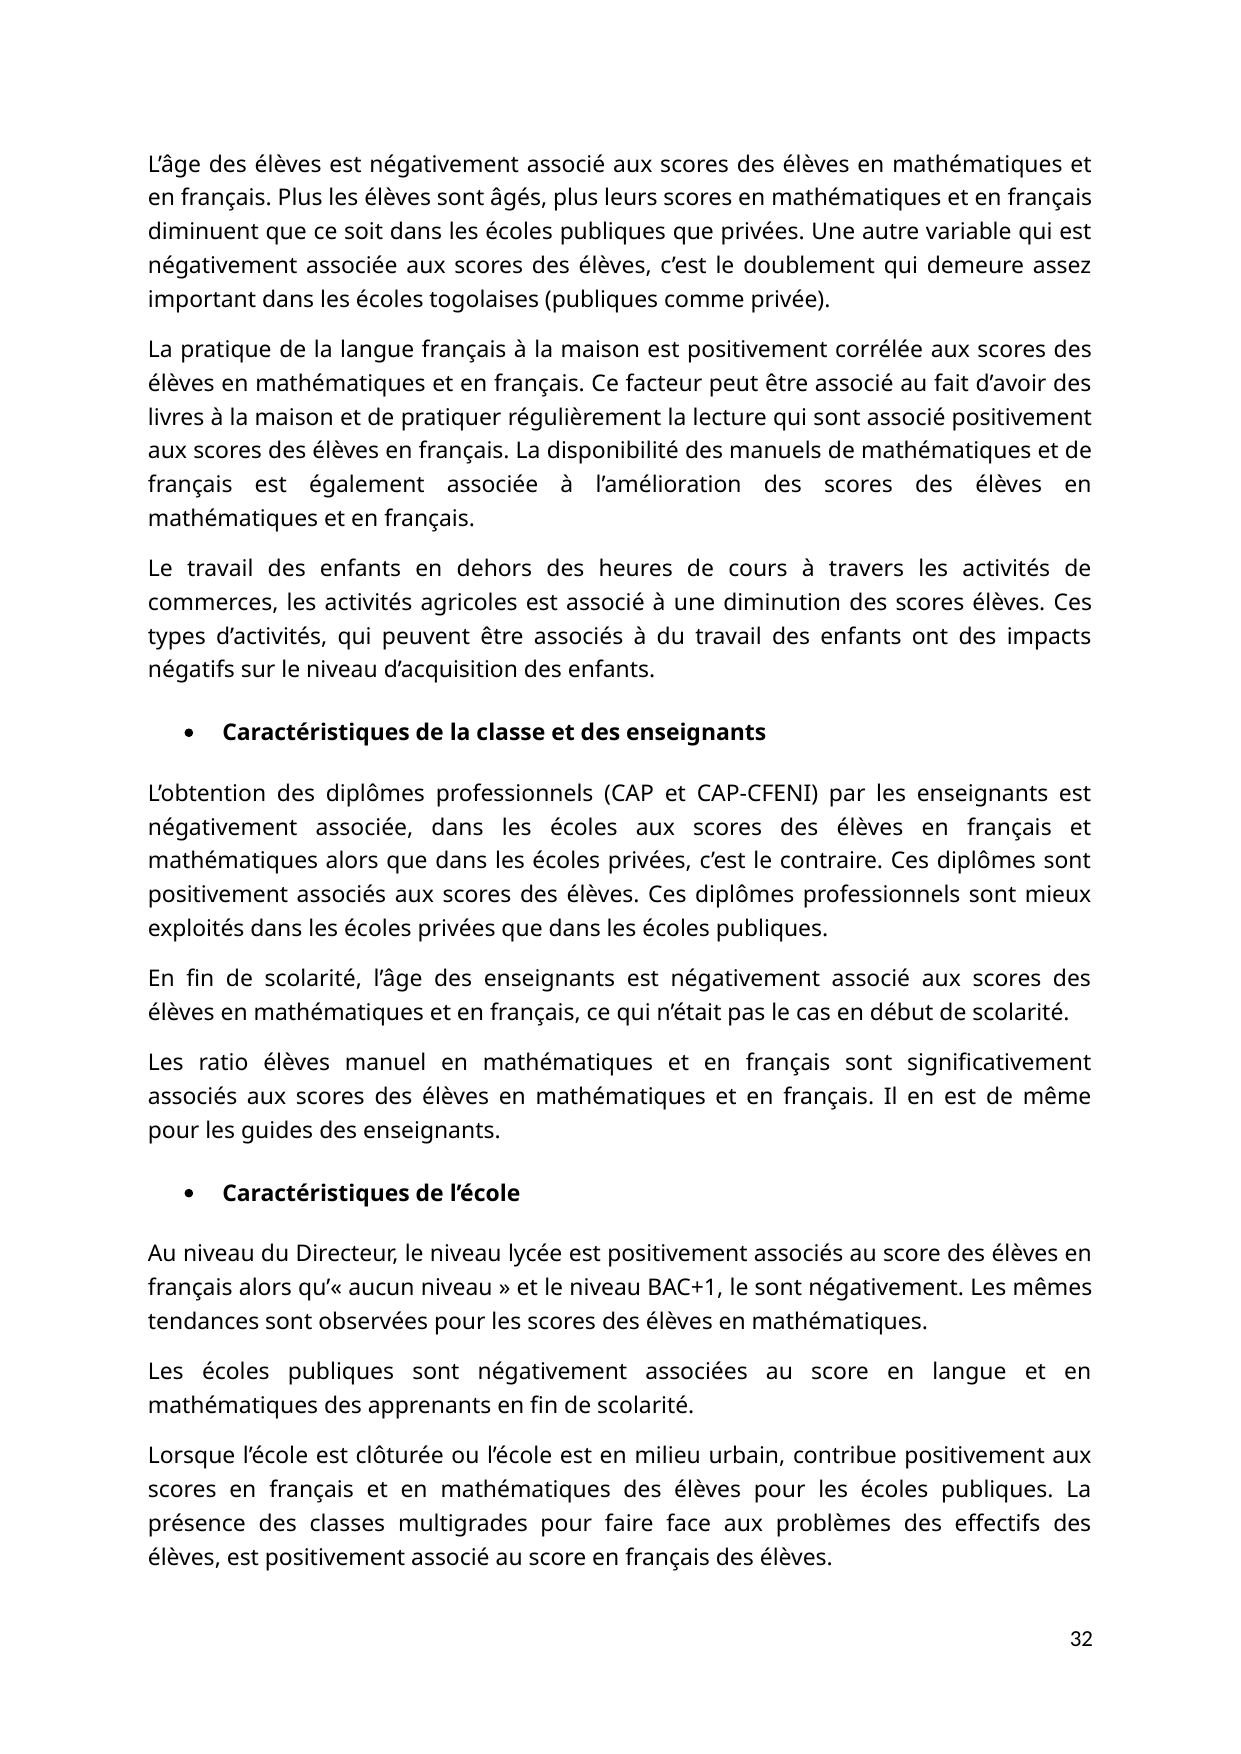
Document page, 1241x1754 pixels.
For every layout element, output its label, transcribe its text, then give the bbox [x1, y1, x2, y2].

text En fin de scolarité, l’âge des enseignants est négativement associé aux scores des élèves en mathématiques et en français, ce qui n’était pas le cas en début de scolarité. [148, 962, 1093, 1027]
text Les ratio élèves manuel en mathématiques et en français sont significativement associés aux scores des élèves en mathématiques et en français. Il en est de même pour les guides des enseignants. [148, 1046, 1093, 1145]
text Au niveau du Directeur, le niveau lycée est positivement associés au score des élèves en français alors qu’« aucun niveau » et le niveau BAC+1, le sont négativement. Les mêmes tendances sont observées pour les scores des élèves en mathématiques. [148, 1237, 1093, 1336]
text Les écoles publiques sont négativement associées au score en langue et en mathématiques des apprenants en fin de scolarité. [148, 1355, 1093, 1420]
text L’obtention des diplômes professionnels (CAP et CAP-CFENI) par les enseignants est négativement associée, dans les écoles aux scores des élèves en français et mathématiques alors que dans les écoles privées, c’est le contraire. Ces diplômes sont positivement associés aux scores des élèves. Ces diplômes professionnels sont mieux exploités dans les écoles privées que dans les écoles publiques. [148, 777, 1093, 943]
text Lorsque l’école est clôturée ou l’école est en milieu urbain, contribue positivement aux scores en français et en mathématiques des élèves pour les écoles publiques. La présence des classes multigrades pour faire face aux problèmes des effectifs des élèves, est positivement associé au score en français des élèves. [148, 1439, 1093, 1572]
list Caractéristiques de la classe et des enseignants [185, 716, 1093, 748]
text L’âge des élèves est négativement associé aux scores des élèves en mathématiques et en français. Plus les élèves sont âgés, plus leurs scores en mathématiques et en français diminuent que ce soit dans les écoles publiques que privées. Une autre variable qui est négativement associée aux scores des élèves, c’est le doublement qui demeure assez important dans les écoles togolaises (publiques comme privée). [148, 148, 1093, 314]
text La pratique de la langue français à la maison est positivement corrélée aux scores des élèves en mathématiques et en français. Ce facteur peut être associé au fait d’avoir des livres à la maison et de pratiquer régulièrement la lecture qui sont associé positivement aux scores des élèves en français. La disponibilité des manuels de mathématiques et de français est également associée à l’amélioration des scores des élèves en mathématiques et en français. [148, 333, 1093, 533]
list Caractéristiques de l’école [185, 1177, 1093, 1208]
text Le travail des enfants en dehors des heures de cours à travers les activités de commerces, les activités agricoles est associé à une diminution des scores élèves. Ces types d’activités, qui peuvent être associés à du travail des enfants ont des impacts négatifs sur le niveau d’acquisition des enfants. [148, 552, 1093, 685]
